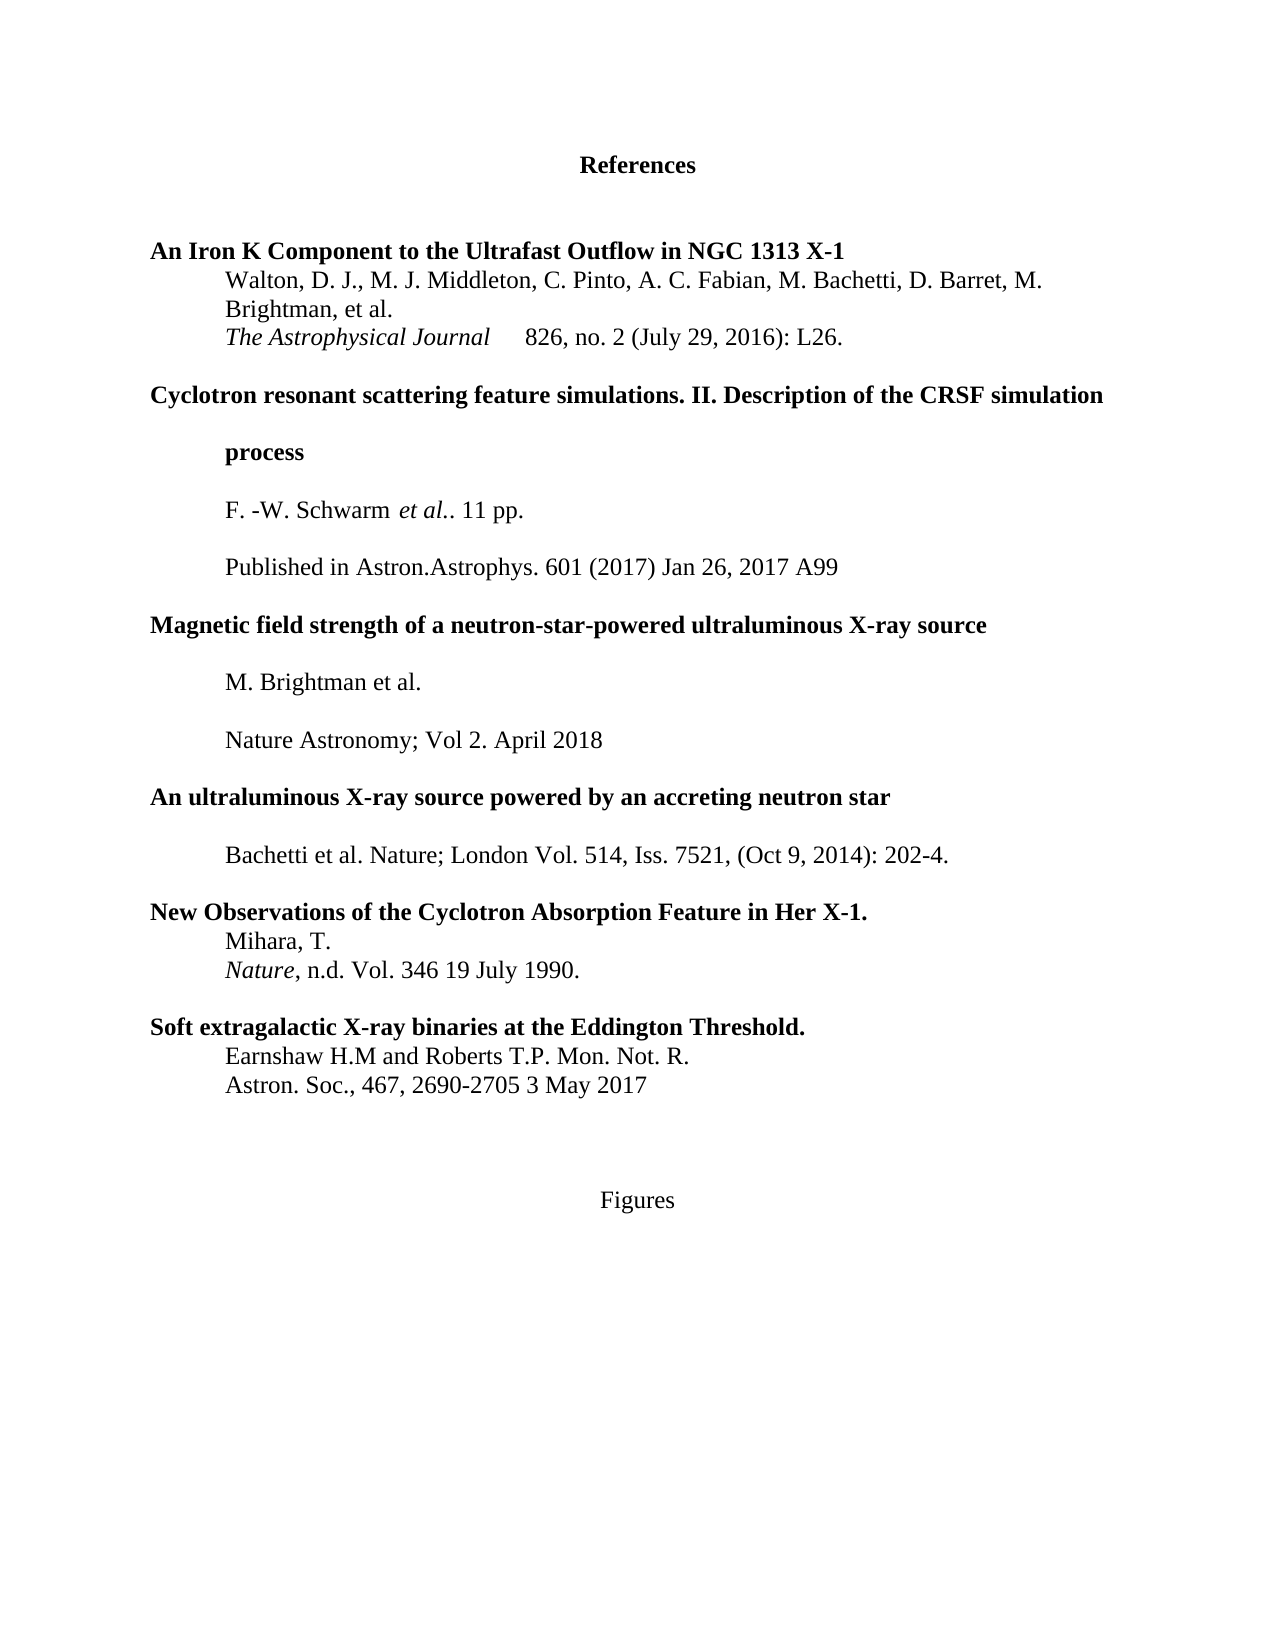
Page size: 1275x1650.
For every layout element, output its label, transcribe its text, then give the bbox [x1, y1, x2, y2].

text Figures [150, 1185, 1125, 1214]
text The Astrophysical Journal 826, no. 2 (July 29, 2016): L26. [100, 322, 1125, 351]
text Earnshaw H.M and Roberts T.P. Mon. Not. R. [100, 1041, 1125, 1070]
text M. Brightman et al. [150, 667, 1125, 696]
text Cyclotron resonant scattering feature simulations. II. Description of the CRSF simulation process F. -W. Schwarm et al.. 11 pp. Published in Astron.Astrophys. 601 (2017) Jan 26, 2017 A99 [150, 380, 1125, 581]
text Nature Astronomy; Vol 2. April 2018 [150, 725, 1125, 754]
text An ultraluminous X-ray source powered by an accreting neutron star [150, 782, 1125, 811]
text Soft extragalactic X-ray binaries at the Eddington Threshold. [100, 1012, 1125, 1041]
text New Observations of the Cyclotron Absorption Feature in Her X-1. [100, 897, 1125, 926]
text Mihara, T. [100, 926, 1125, 955]
text Nature, n.d. Vol. 346 19 July 1990. [100, 955, 1125, 984]
text Magnetic field strength of a neutron-star-powered ultraluminous X-ray source [150, 610, 1125, 639]
text Astron. Soc., 467, 2690-2705 3 May 2017 [100, 1070, 1125, 1099]
text An Iron K Component to the Ultrafast Outflow in NGC 1313 X-1 [100, 236, 1125, 265]
text References [150, 150, 1125, 179]
text Bachetti et al. Nature; London Vol. 514, Iss. 7521, (Oct 9, 2014): 202-4. [150, 840, 1125, 869]
text Walton, D. J., M. J. Middleton, C. Pinto, A. C. Fabian, M. Bachetti, D. Barret, M. Brightman, et al. [100, 265, 1125, 322]
